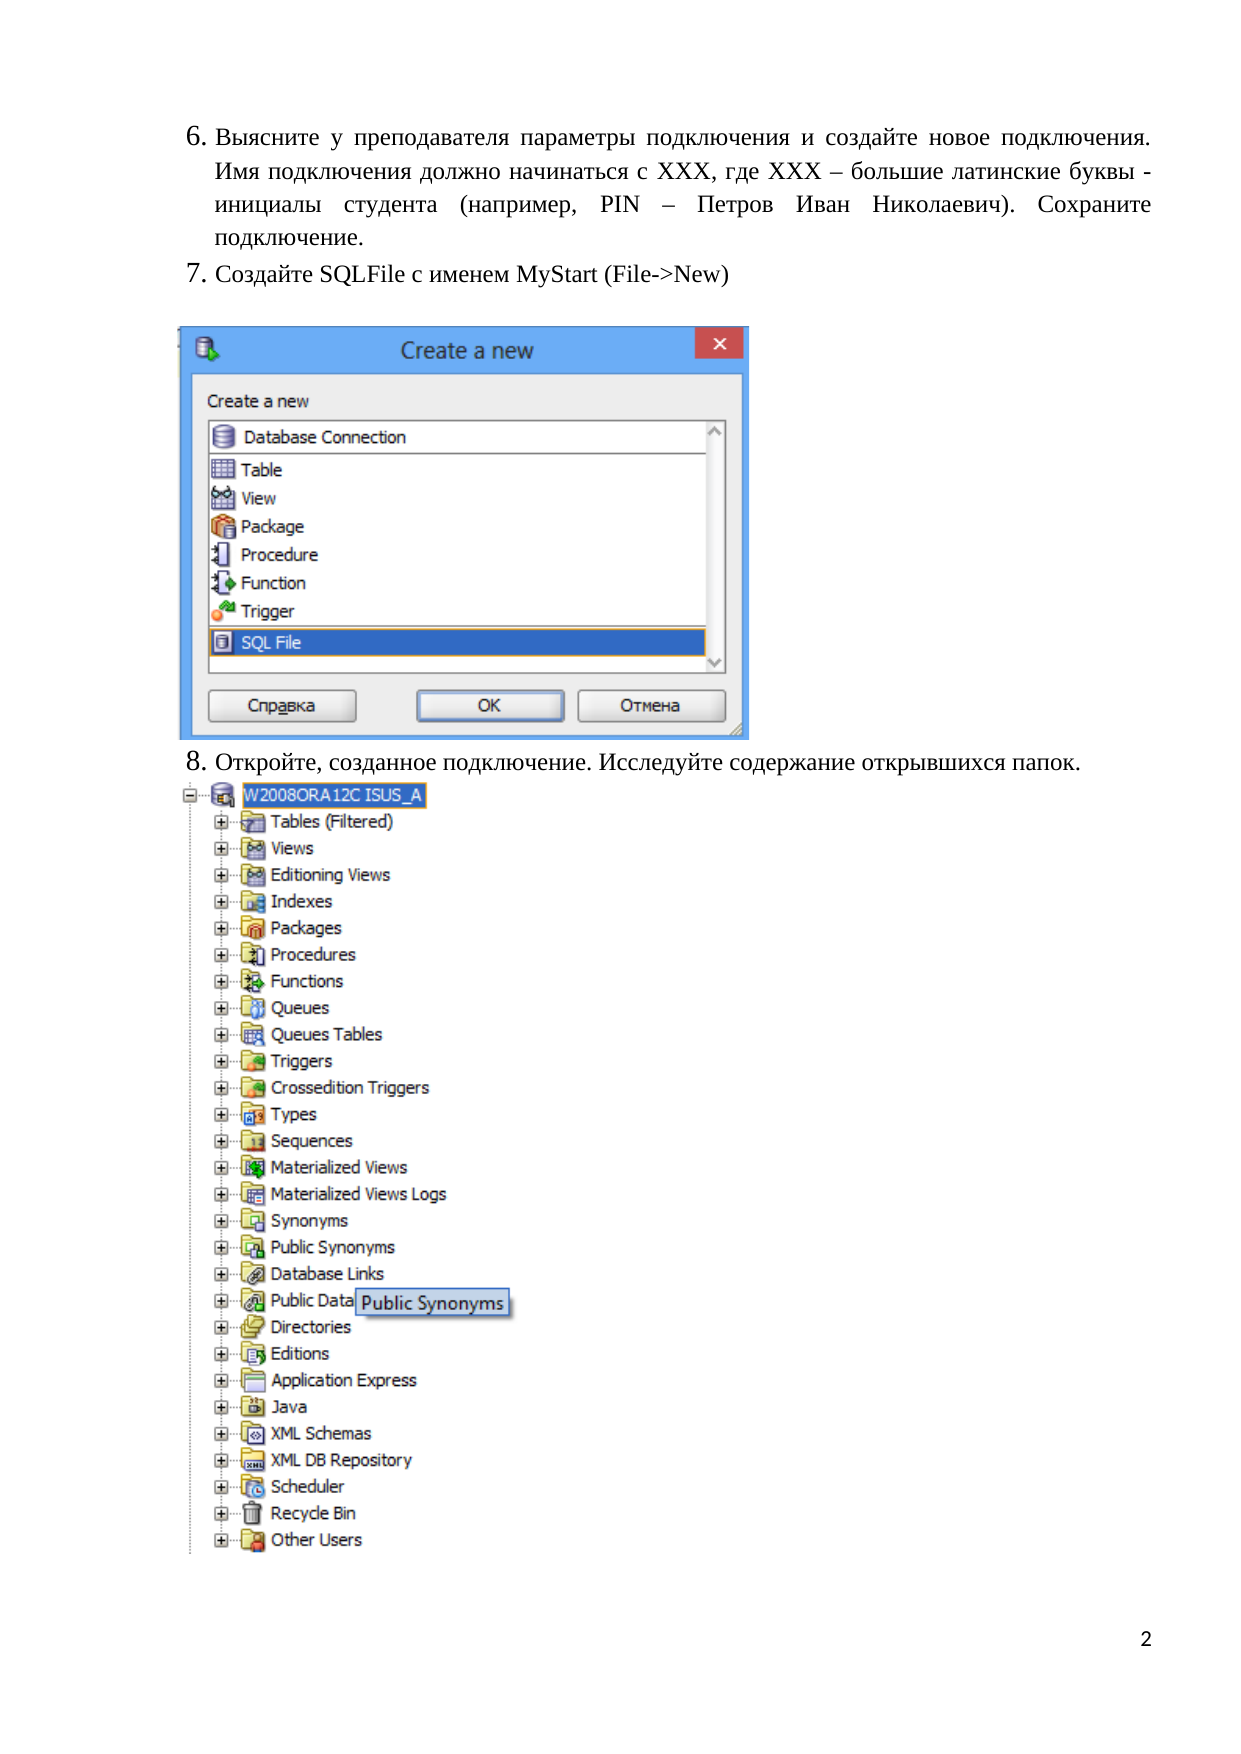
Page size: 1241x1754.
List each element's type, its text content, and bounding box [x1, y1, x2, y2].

picture [177, 781, 532, 1554]
picture [177, 326, 750, 740]
list Создайте SQLFile c именем MyStart (File->New) [214, 255, 1152, 288]
list Выясните у преподавателя параметры подключения и создайте новое подключения. Имя подключения должно начинаться с XXX, где XXX – большие латинские буквы - инициалы студента (например, PIN – Петров Иван Николаевич). Сохраните подключение. [214, 118, 1152, 251]
list Откройте, созданное подключение. Исследуйте содержание открывшихся папок. [214, 743, 1152, 777]
